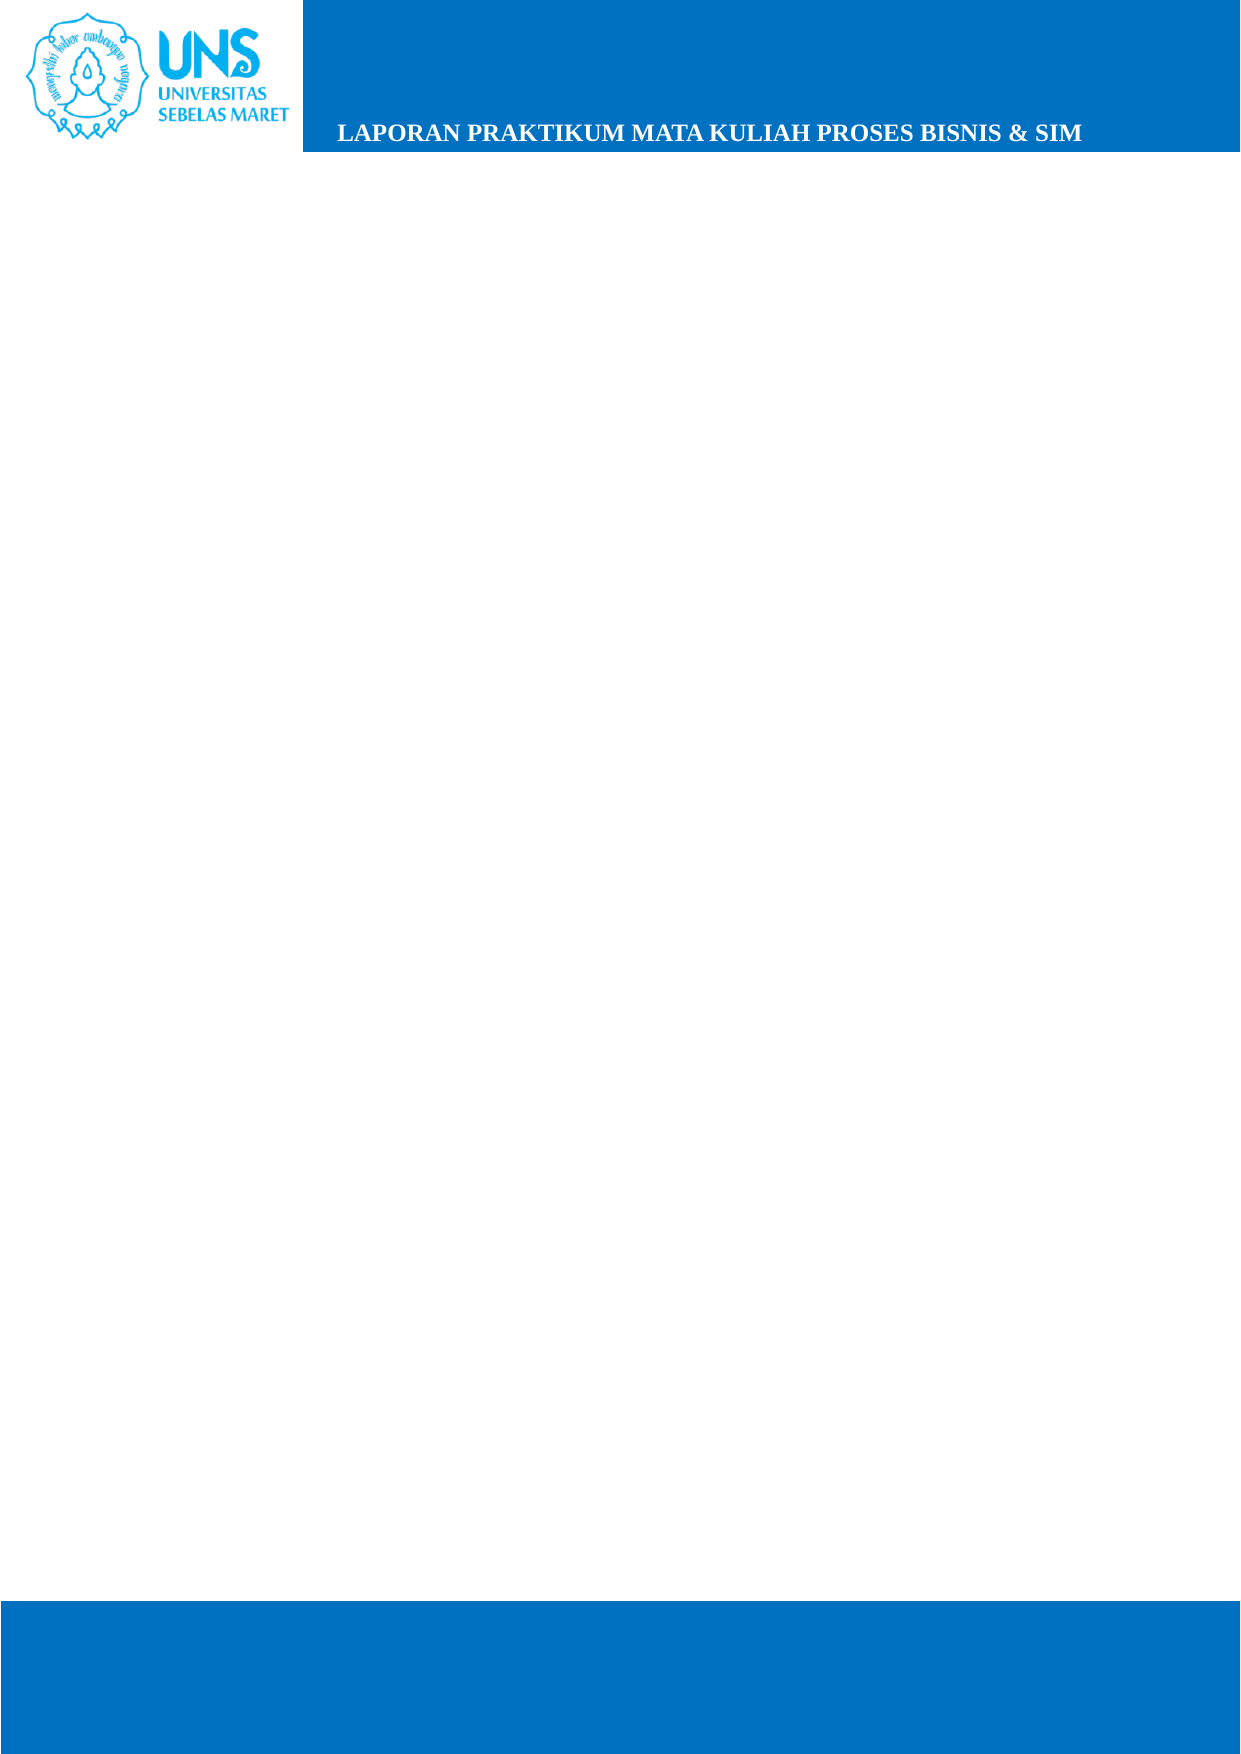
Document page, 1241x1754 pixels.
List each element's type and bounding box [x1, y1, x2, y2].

picture [25, 0, 1241, 152]
